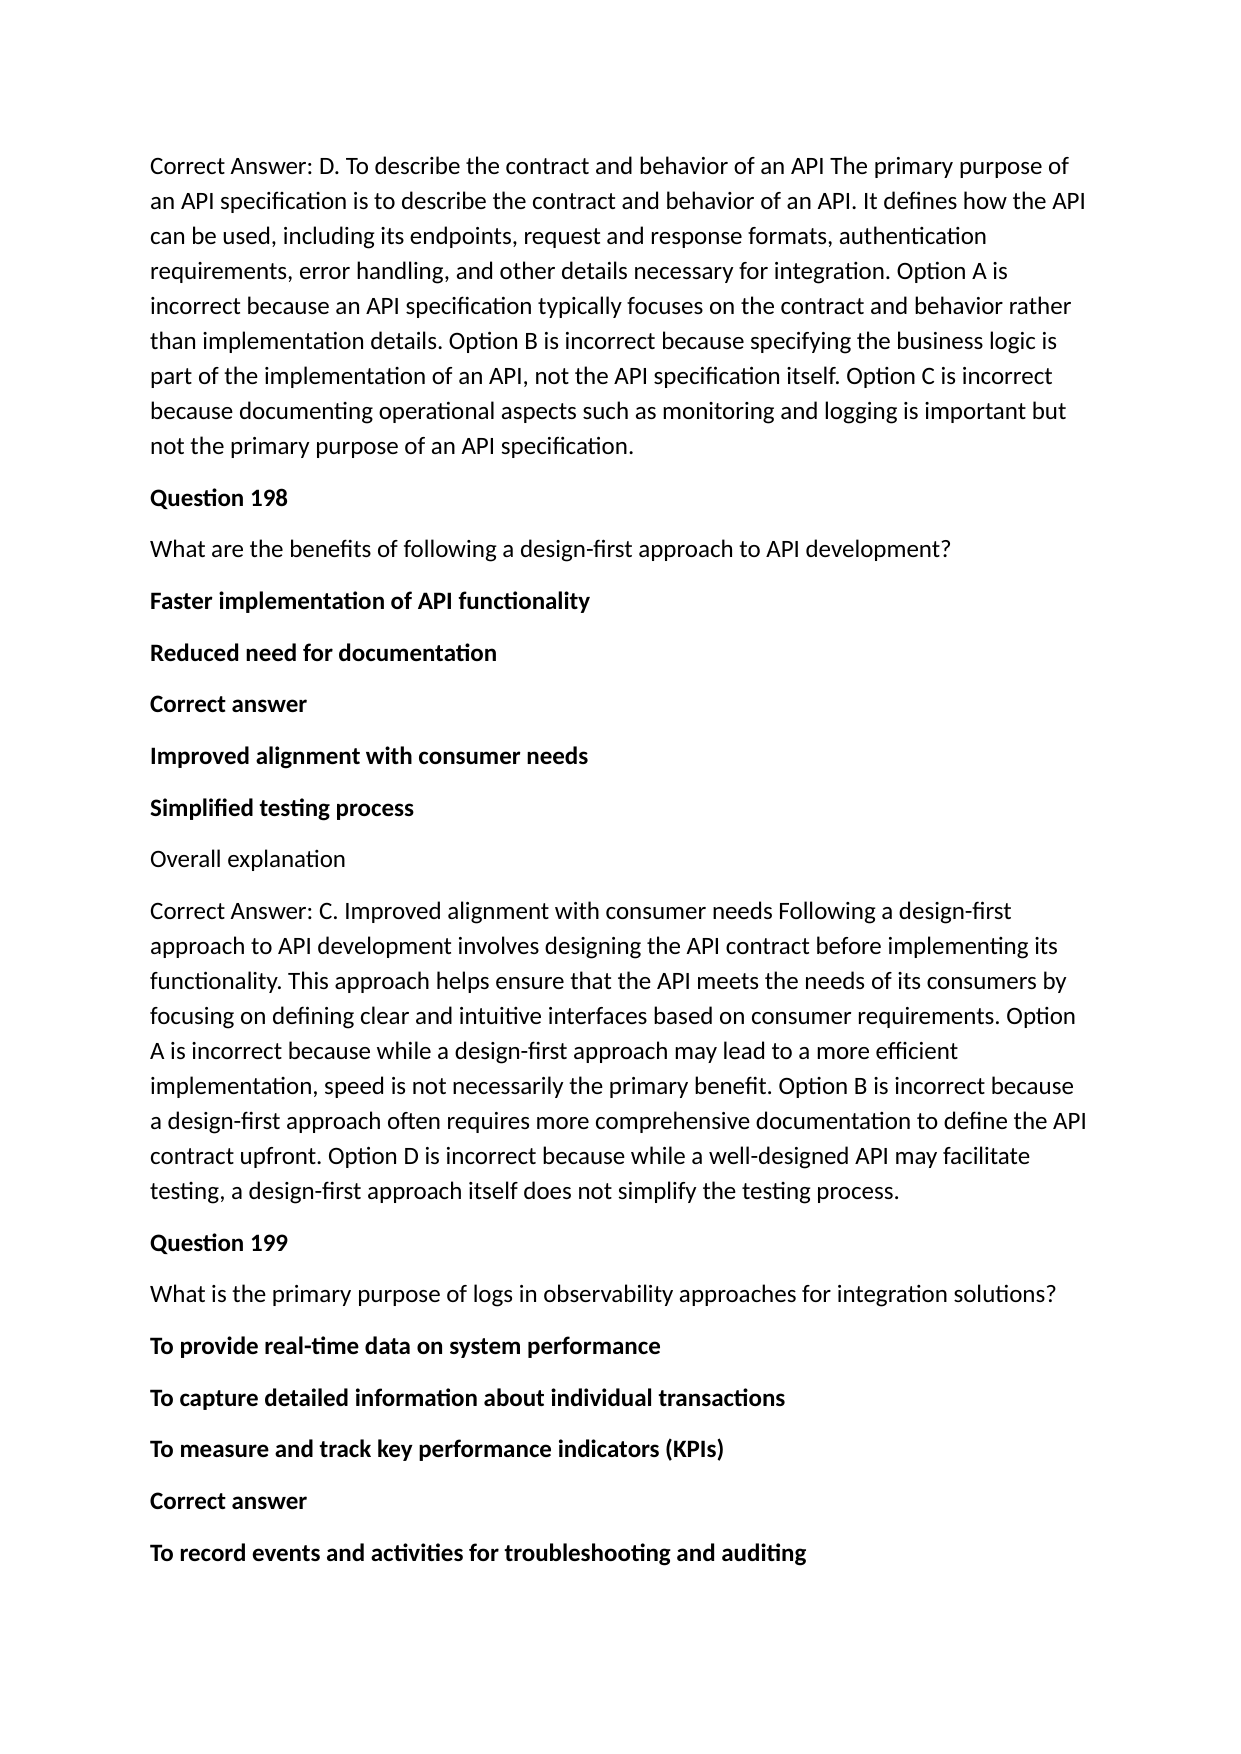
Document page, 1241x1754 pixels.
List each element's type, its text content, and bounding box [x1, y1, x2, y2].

text Overall explanation [150, 843, 1090, 874]
text Correct answer [150, 1485, 1090, 1516]
text Question 199 [150, 1227, 1090, 1257]
text Correct Answer: C. Improved alignment with consumer needs Following a design-first approach to API development involves designing the API contract before implementing its functionality. This approach helps ensure that the API meets the needs of its consumers by focusing on defining clear and intuitive interfaces based on consumer requirements. Option A is incorrect because while a design-first approach may lead to a more efficient implementation, speed is not necessarily the primary benefit. Option B is incorrect because a design-first approach often requires more comprehensive documentation to define the API contract upfront. Option D is incorrect because while a well-designed API may facilitate testing, a design-first approach itself does not simplify the testing process. [150, 895, 1090, 1206]
text Simplified testing process [150, 792, 1090, 822]
text Question 198 [150, 482, 1090, 512]
text Reduced need for documentation [150, 637, 1090, 667]
text To measure and track key performance indicators (KPIs) [150, 1433, 1090, 1464]
text What is the primary purpose of logs in observability approaches for integration solutions? [150, 1278, 1090, 1309]
text Correct Answer: D. To describe the contract and behavior of an API The primary purpose of an API specification is to describe the contract and behavior of an API. It defines how the API can be used, including its endpoints, request and response formats, authentication requirements, error handling, and other details necessary for integration. Option A is incorrect because an API specification typically focuses on the contract and behavior rather than implementation details. Option B is incorrect because specifying the business logic is part of the implementation of an API, not the API specification itself. Option C is incorrect because documenting operational aspects such as monitoring and logging is important but not the primary purpose of an API specification. [150, 150, 1090, 461]
text What are the benefits of following a design-first approach to API development? [150, 533, 1090, 564]
text To provide real-time data on system performance [150, 1330, 1090, 1361]
text To capture detailed information about individual transactions [150, 1382, 1090, 1412]
text To record events and activities for troubleshooting and auditing [150, 1537, 1090, 1567]
text Faster implementation of API functionality [150, 585, 1090, 616]
text Improved alignment with consumer needs [150, 740, 1090, 771]
text Correct answer [150, 688, 1090, 719]
